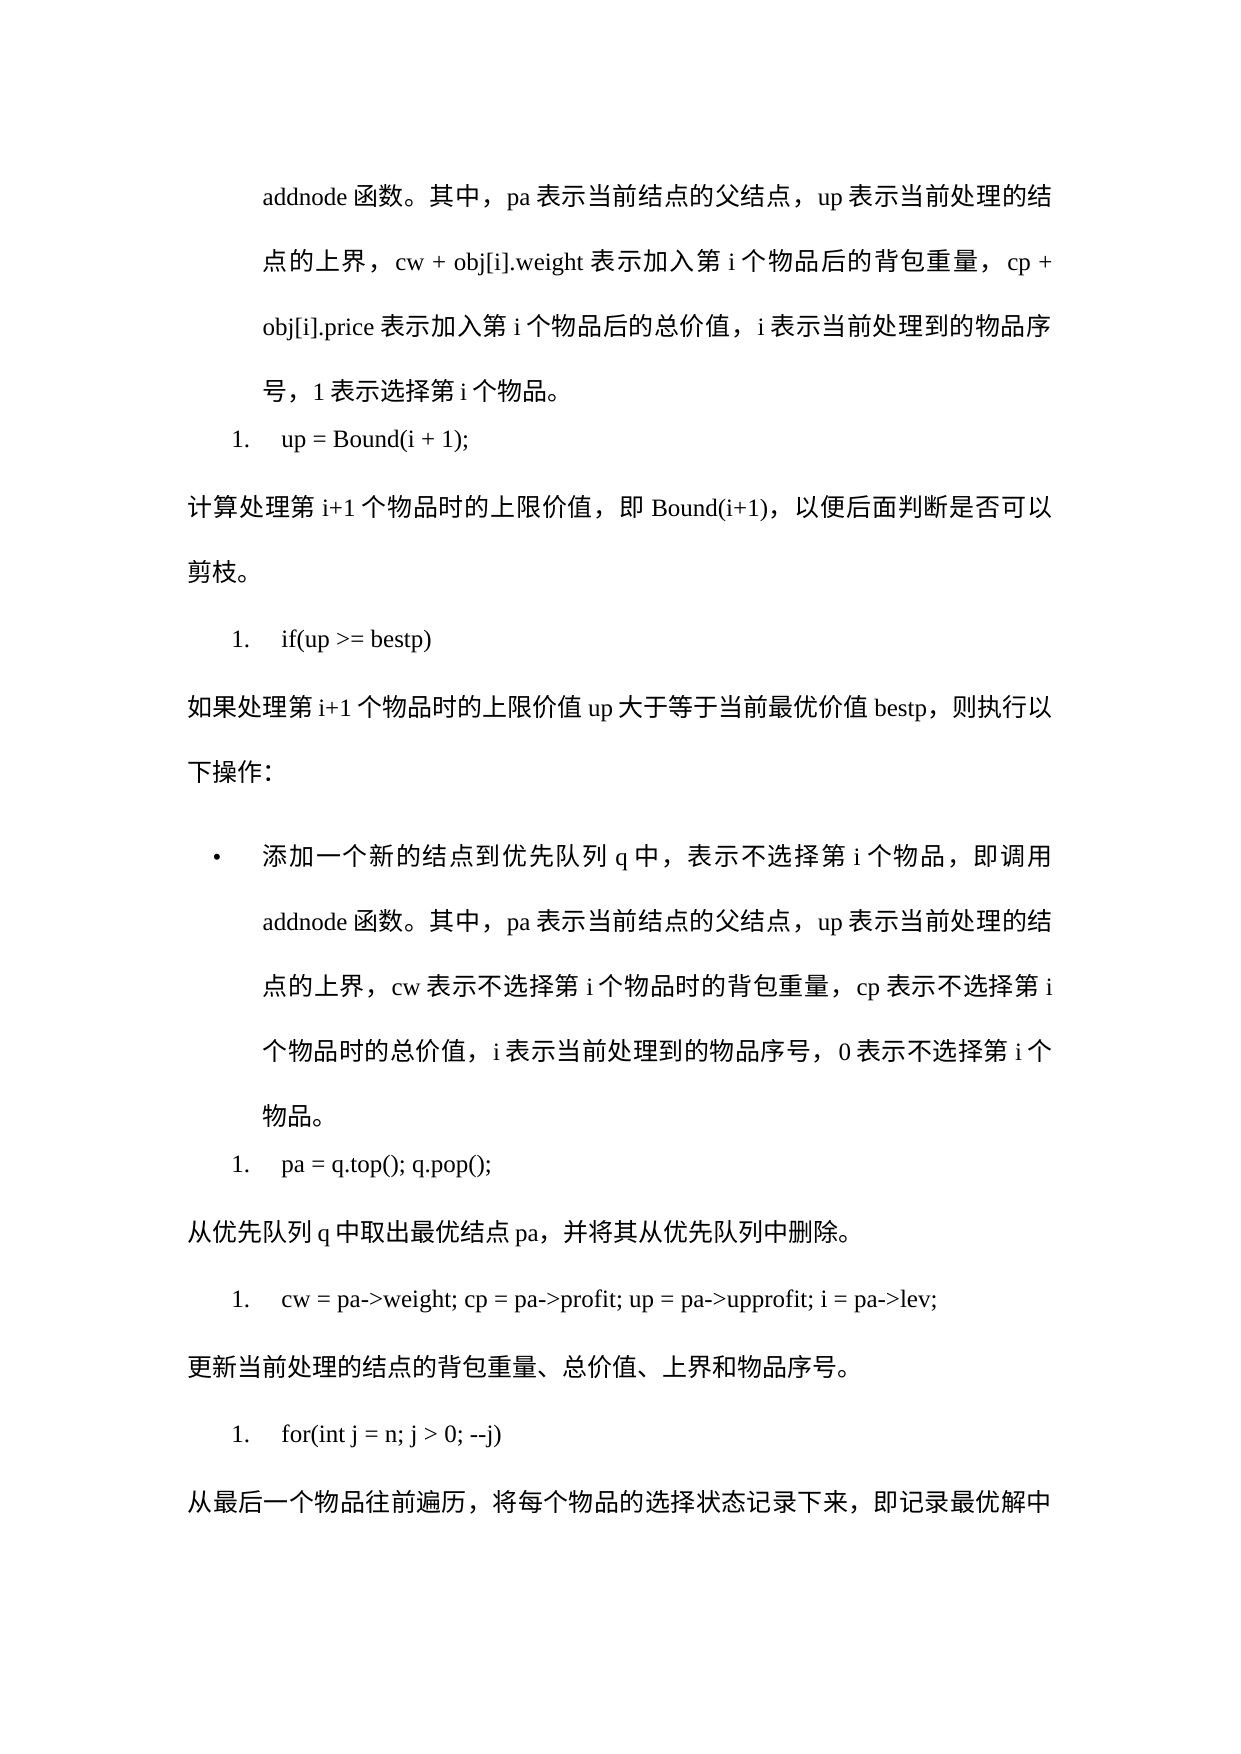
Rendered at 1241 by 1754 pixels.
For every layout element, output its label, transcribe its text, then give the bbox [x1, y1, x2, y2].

list 添加一个新的结点到优先队列q中，表示不选择第i个物品，即调用addnode函数。其中，pa表示当前结点的父结点，up表示当前处理的结点的上界，cw表示不选择第i个物品时的背包重量，cp表示不选择第i个物品时的总价值，i表示当前处理到的物品序号，0表示不选择第i个物品。 [212, 822, 1053, 1147]
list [212, 162, 1053, 422]
text 计算处理第i+1个物品时的上限价值，即Bound(i+1)，以便后面判断是否可以剪枝。 [187, 473, 1053, 603]
text 更新当前处理的结点的背包重量、总价值、上界和物品序号。 [187, 1333, 1053, 1398]
list up = Bound(i + 1); [231, 422, 1053, 454]
list if(up >= bestp) [231, 622, 1053, 654]
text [187, 1468, 1053, 1533]
list for(int j = n; j > 0; --j) [231, 1417, 1053, 1449]
text 从优先队列q中取出最优结点pa，并将其从优先队列中删除。 [187, 1198, 1053, 1263]
list pa = q.top(); q.pop(); [231, 1147, 1053, 1179]
list cw = pa->weight; cp = pa->profit; up = pa->upprofit; i = pa->lev; [231, 1282, 1053, 1314]
text 如果处理第i+1个物品时的上限价值up大于等于当前最优价值bestp，则执行以下操作： [187, 673, 1053, 803]
